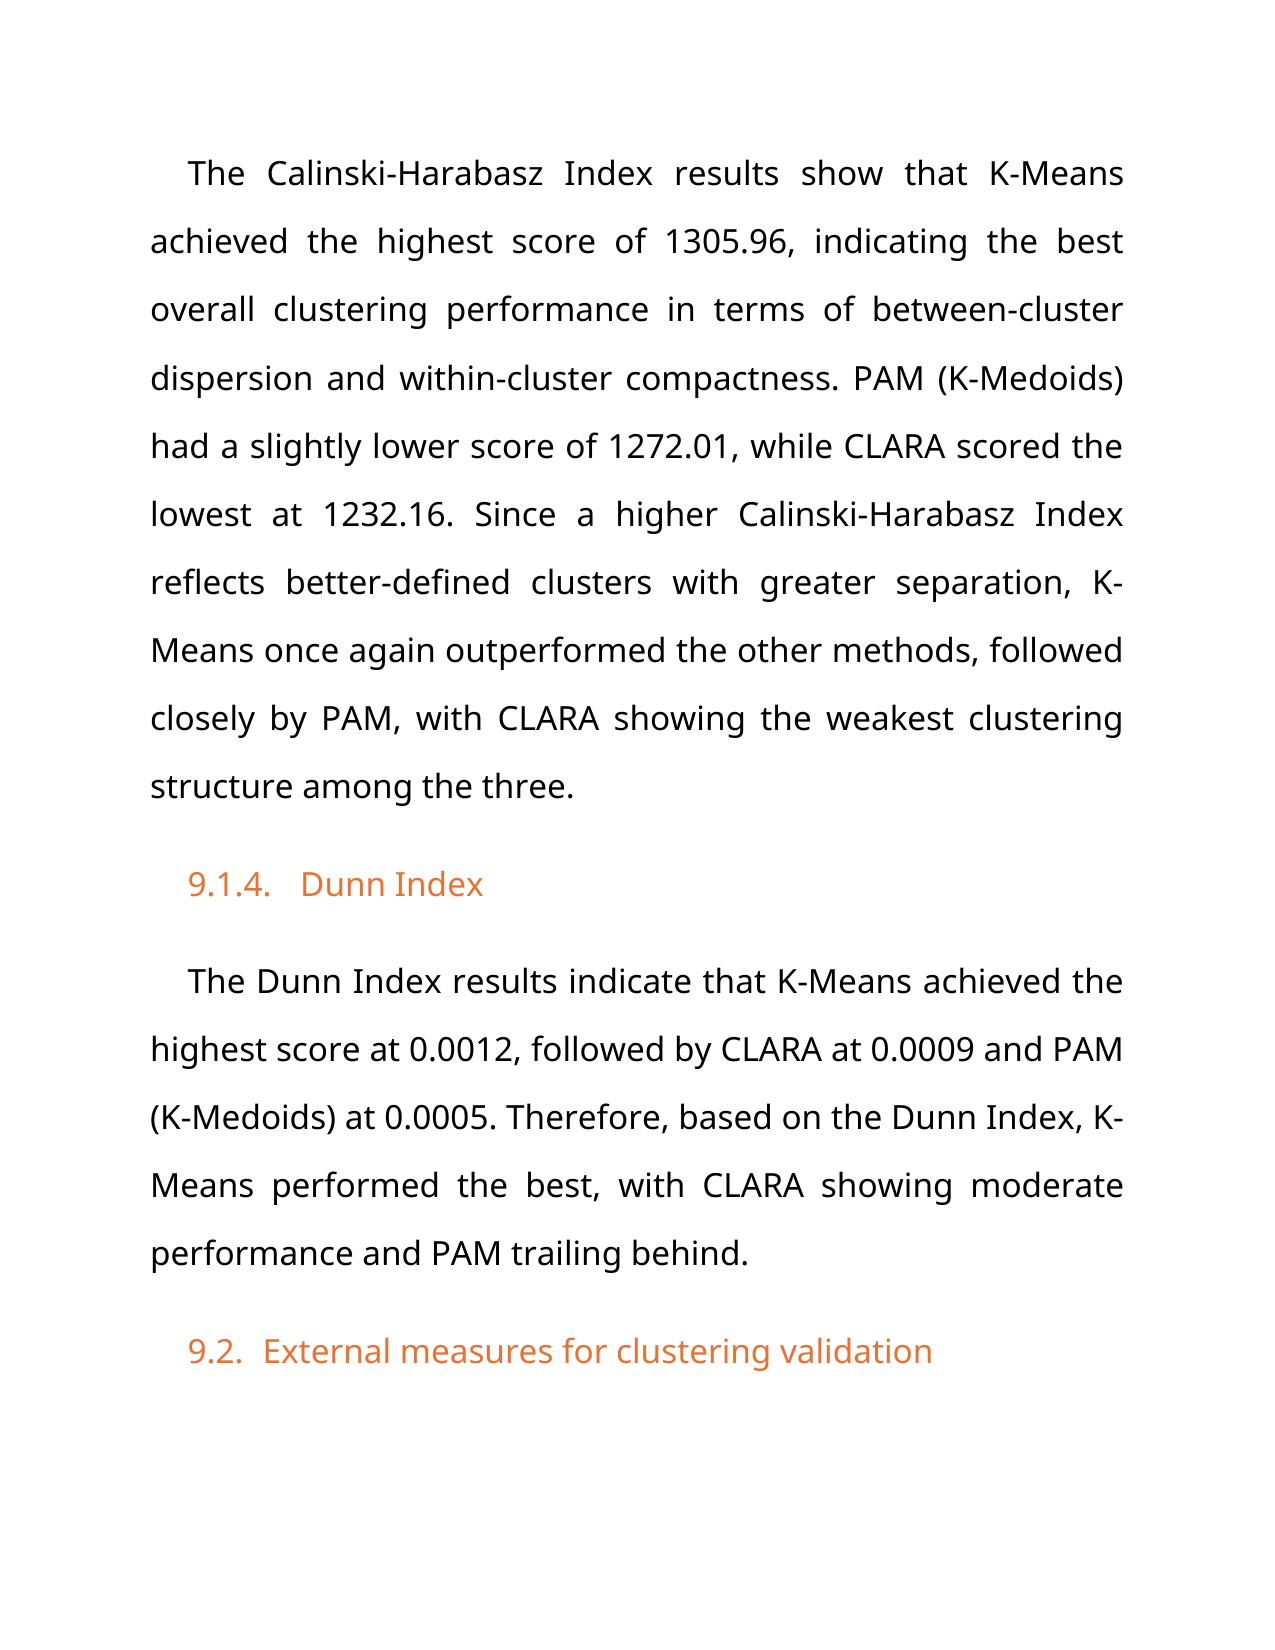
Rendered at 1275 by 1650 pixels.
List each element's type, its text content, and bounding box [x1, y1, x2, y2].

list Dunn Index [187, 860, 1125, 906]
text The Dunn Index results indicate that K-Means achieved the highest score at 0.0012, followed by CLARA at 0.0009 and PAM (K-Medoids) at 0.0005. Therefore, based on the Dunn Index, K-Means performed the best, with CLARA showing moderate performance and PAM trailing behind. [150, 958, 1125, 1276]
list External measures for clustering validation [187, 1327, 1125, 1373]
text The Calinski-Harabasz Index results show that K-Means achieved the highest score of 1305.96, indicating the best overall clustering performance in terms of between-cluster dispersion and within-cluster compactness. PAM (K-Medoids) had a slightly lower score of 1272.01, while CLARA scored the lowest at 1232.16. Since a higher Calinski-Harabasz Index reflects better-defined clusters with greater separation, K-Means once again outperformed the other methods, followed closely by PAM, with CLARA showing the weakest clustering structure among the three. [150, 150, 1125, 808]
